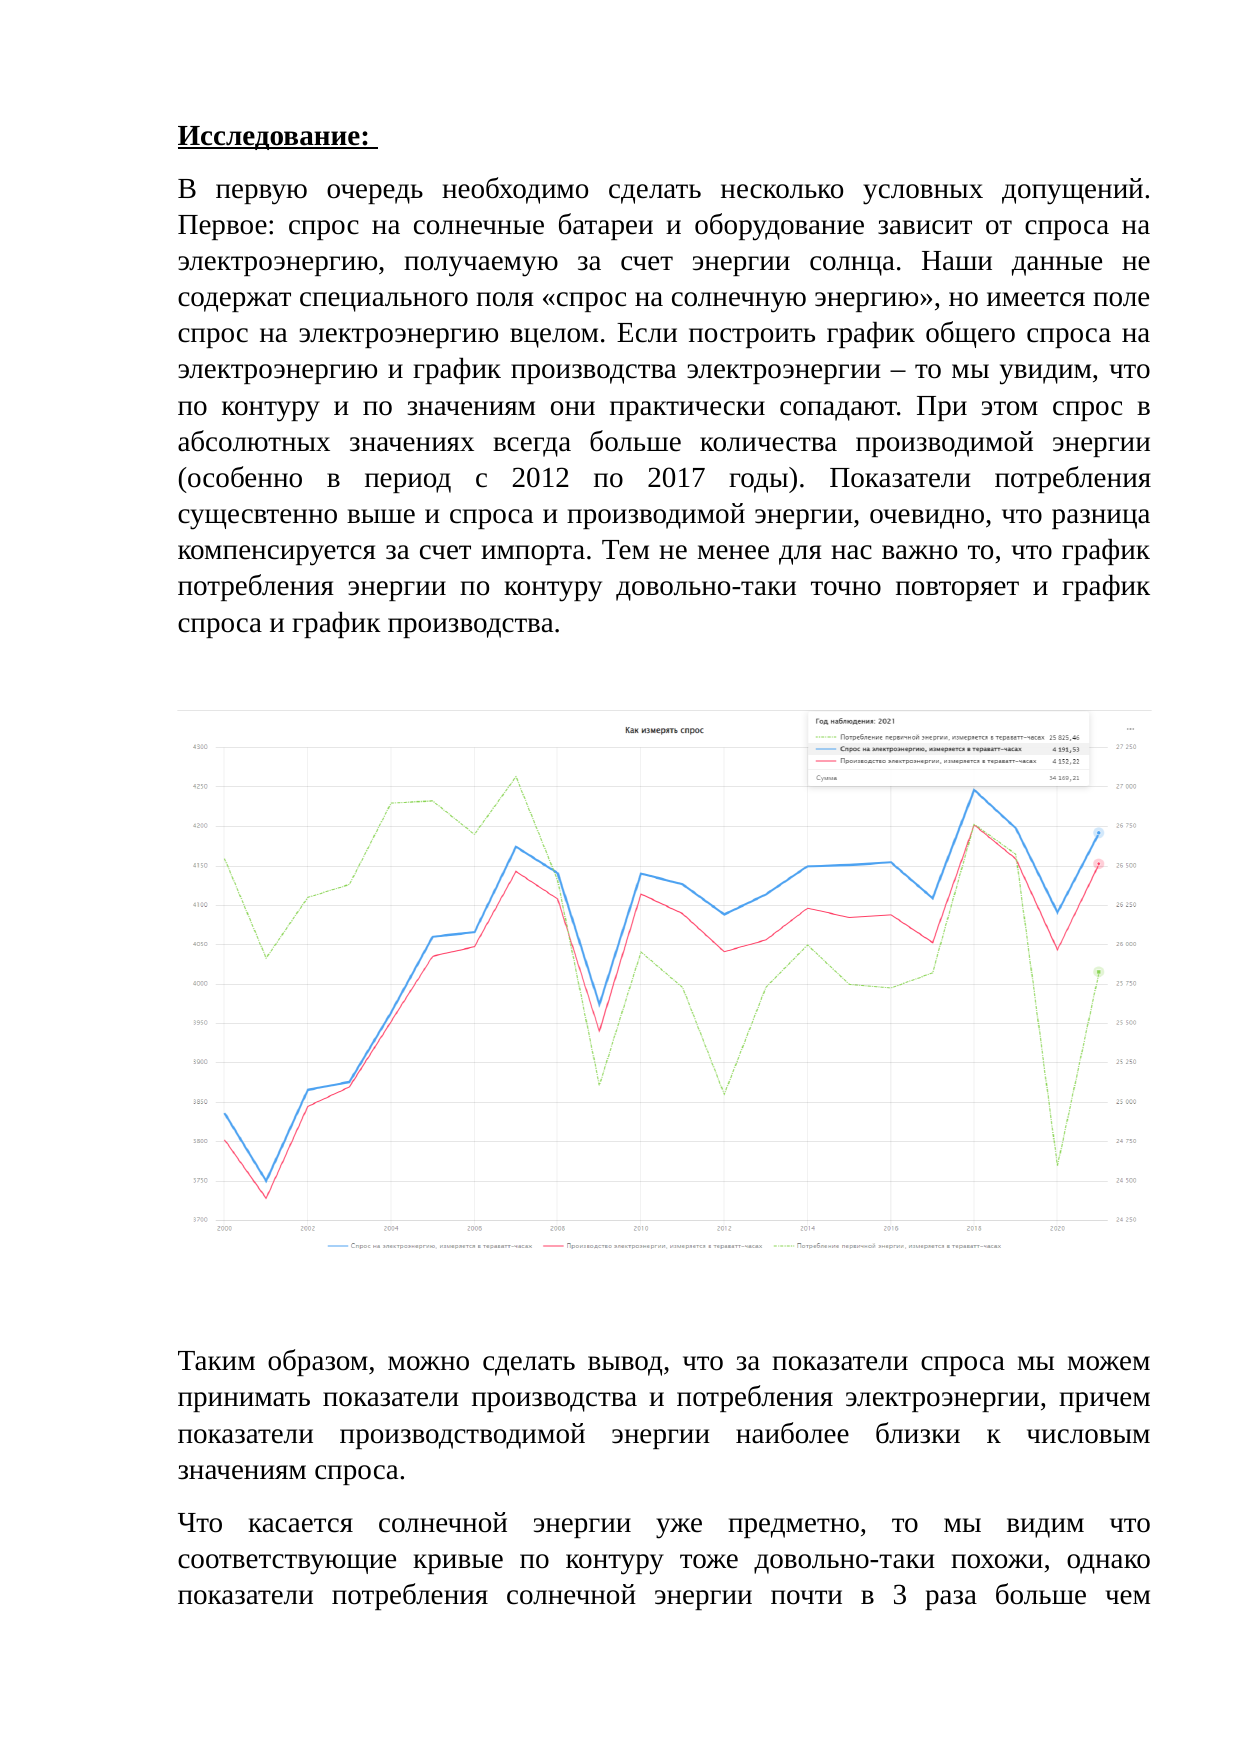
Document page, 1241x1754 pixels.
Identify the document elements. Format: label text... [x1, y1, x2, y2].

picture [177, 710, 1152, 1272]
text Таким образом, можно сделать вывод, что за показатели спроса мы можем принимать показатели производства и потребления электроэнергии, причем показатели производстводимой энергии наиболее близки к числовым значениям спроса. [177, 1343, 1152, 1485]
text Исследование: [177, 118, 1152, 152]
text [177, 1505, 1152, 1611]
text В первую очередь необходимо сделать несколько условных допущений. Первое: спрос на солнечные батареи и оборудование зависит от спроса на электроэнергию, получаемую за счет энергии солнца. Наши данные не содержат специального поля «спрос на солнечную энергию», но имеется поле спрос на электроэнергию вцелом. Если построить график общего спроса на электроэнергию и график производства электроэнергии – то мы увидим, что по контуру и по значениям они практически сопадают. При этом спрос в абсолютных значениях всегда больше количества производимой энергии (особенно в период с 2012 по 2017 годы). Показатели потребления сущесвтенно выше и спроса и производимой энергии, очевидно, что разница компенсируется за счет импорта. Тем не менее для нас важно то, что график потребления энергии по контуру довольно-таки точно повторяет и график спроса и график производства. [177, 171, 1152, 638]
